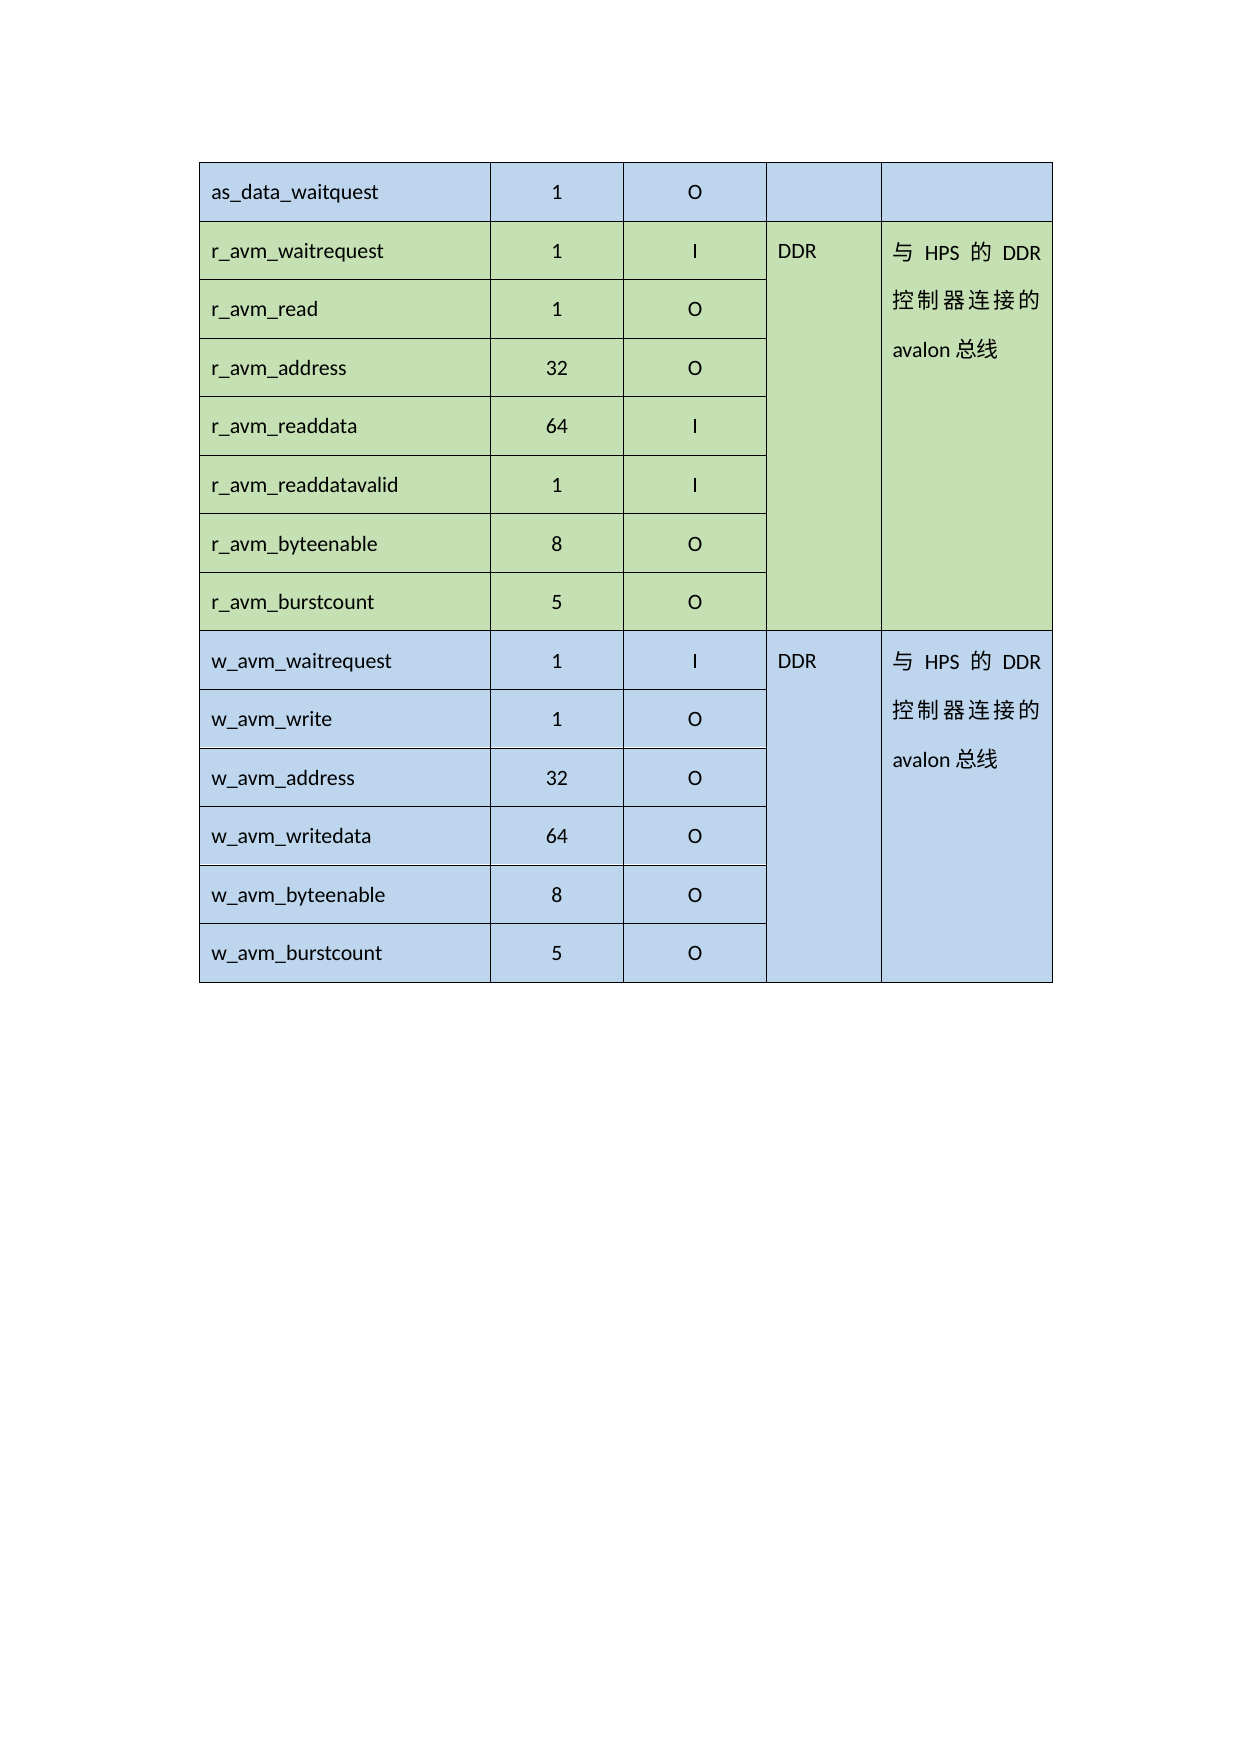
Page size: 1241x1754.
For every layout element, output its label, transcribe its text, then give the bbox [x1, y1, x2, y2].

table_cell r_avm_read [200, 280, 490, 338]
table_cell 64 [491, 807, 623, 864]
table_cell O [624, 280, 766, 338]
table_cell 1 [491, 163, 623, 221]
table_cell w_avm_writedata [200, 807, 490, 864]
table_cell w_avm_address [200, 749, 490, 806]
table_cell 5 [491, 573, 623, 630]
table_cell I [624, 631, 766, 689]
table_cell O [624, 807, 766, 864]
table_cell O [624, 690, 766, 747]
table_cell 与HPS的DDR控制器连接的avalon总线 [882, 631, 1052, 982]
table_cell r_avm_readdata [200, 397, 490, 455]
table_cell r_avm_byteenable [200, 514, 490, 572]
table_cell r_avm_waitrequest [200, 222, 490, 279]
table_cell O [624, 749, 766, 806]
table_cell I [624, 456, 766, 513]
table_cell O [624, 339, 766, 396]
table_cell 32 [491, 749, 623, 806]
table_cell O [624, 924, 766, 982]
table_cell 1 [491, 456, 623, 513]
table_cell w_avm_burstcount [200, 924, 490, 982]
table_cell w_avm_byteenable [200, 866, 490, 923]
table_cell O [624, 514, 766, 572]
table_cell O [624, 866, 766, 923]
table_cell 1 [491, 280, 623, 338]
table_cell w_avm_waitrequest [200, 631, 490, 689]
table_cell r_avm_readdatavalid [200, 456, 490, 513]
table_cell 64 [491, 397, 623, 455]
table_cell 8 [491, 866, 623, 923]
table_cell 8 [491, 514, 623, 572]
table_cell as_data_waitquest [200, 163, 490, 221]
table_cell 1 [491, 222, 623, 279]
table_cell DDR [767, 631, 881, 982]
table_cell 与HPS的DDR控制器连接的avalon总线 [882, 222, 1052, 630]
table_cell O [624, 573, 766, 630]
table_cell 1 [491, 631, 623, 689]
table_cell 5 [491, 924, 623, 982]
table_cell O [624, 163, 766, 221]
table_cell 1 [491, 690, 623, 747]
table_cell w_avm_write [200, 690, 490, 747]
table_cell r_avm_address [200, 339, 490, 396]
table_cell 32 [491, 339, 623, 396]
table_cell I [624, 397, 766, 455]
table_cell r_avm_burstcount [200, 573, 490, 630]
table_cell DDR [767, 222, 881, 630]
table_cell I [624, 222, 766, 279]
